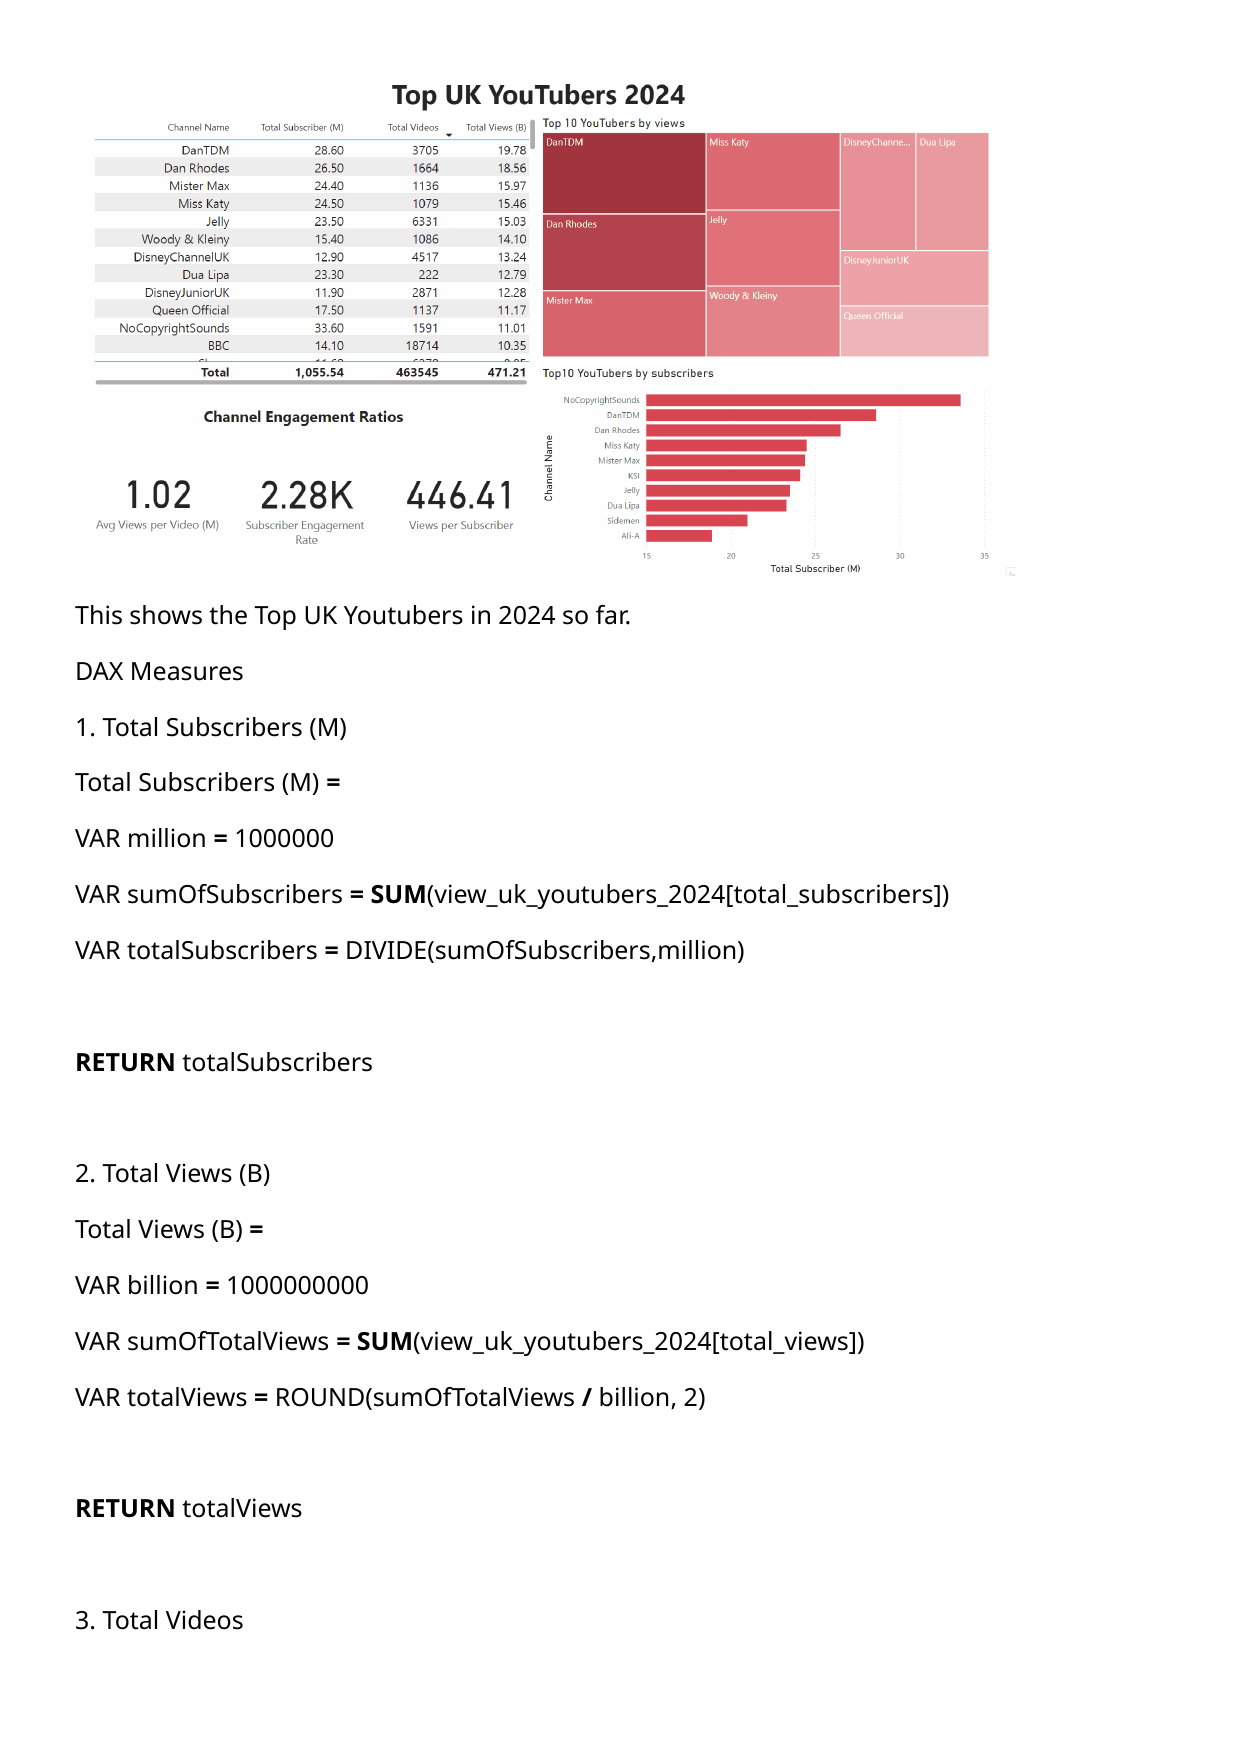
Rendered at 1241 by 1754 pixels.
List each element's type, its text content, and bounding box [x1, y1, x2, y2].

text Total Views (B) = [75, 1212, 1165, 1246]
picture [75, 75, 1016, 576]
text 1. Total Subscribers (M) [75, 709, 1165, 743]
text This shows the Top UK Youtubers in 2024 so far. [75, 597, 1165, 632]
text VAR sumOfSubscribers = SUM(view_uk_youtubers_2024[total_subscribers]) [75, 877, 1165, 911]
text RETURN totalSubscribers [75, 1044, 1165, 1078]
text VAR million = 1000000 [75, 821, 1165, 855]
text DAX Measures [75, 653, 1165, 687]
text VAR billion = 1000000000 [75, 1267, 1165, 1302]
text RETURN totalViews [75, 1491, 1165, 1525]
text Total Subscribers (M) = [75, 765, 1165, 799]
text VAR totalViews = ROUND(sumOfTotalViews / billion, 2) [75, 1379, 1165, 1413]
text 2. Total Views (B) [75, 1156, 1165, 1190]
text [75, 1323, 1165, 1357]
text 3. Total Videos [75, 1602, 1165, 1637]
text VAR totalSubscribers = DIVIDE(sumOfSubscribers,million) [75, 932, 1165, 967]
